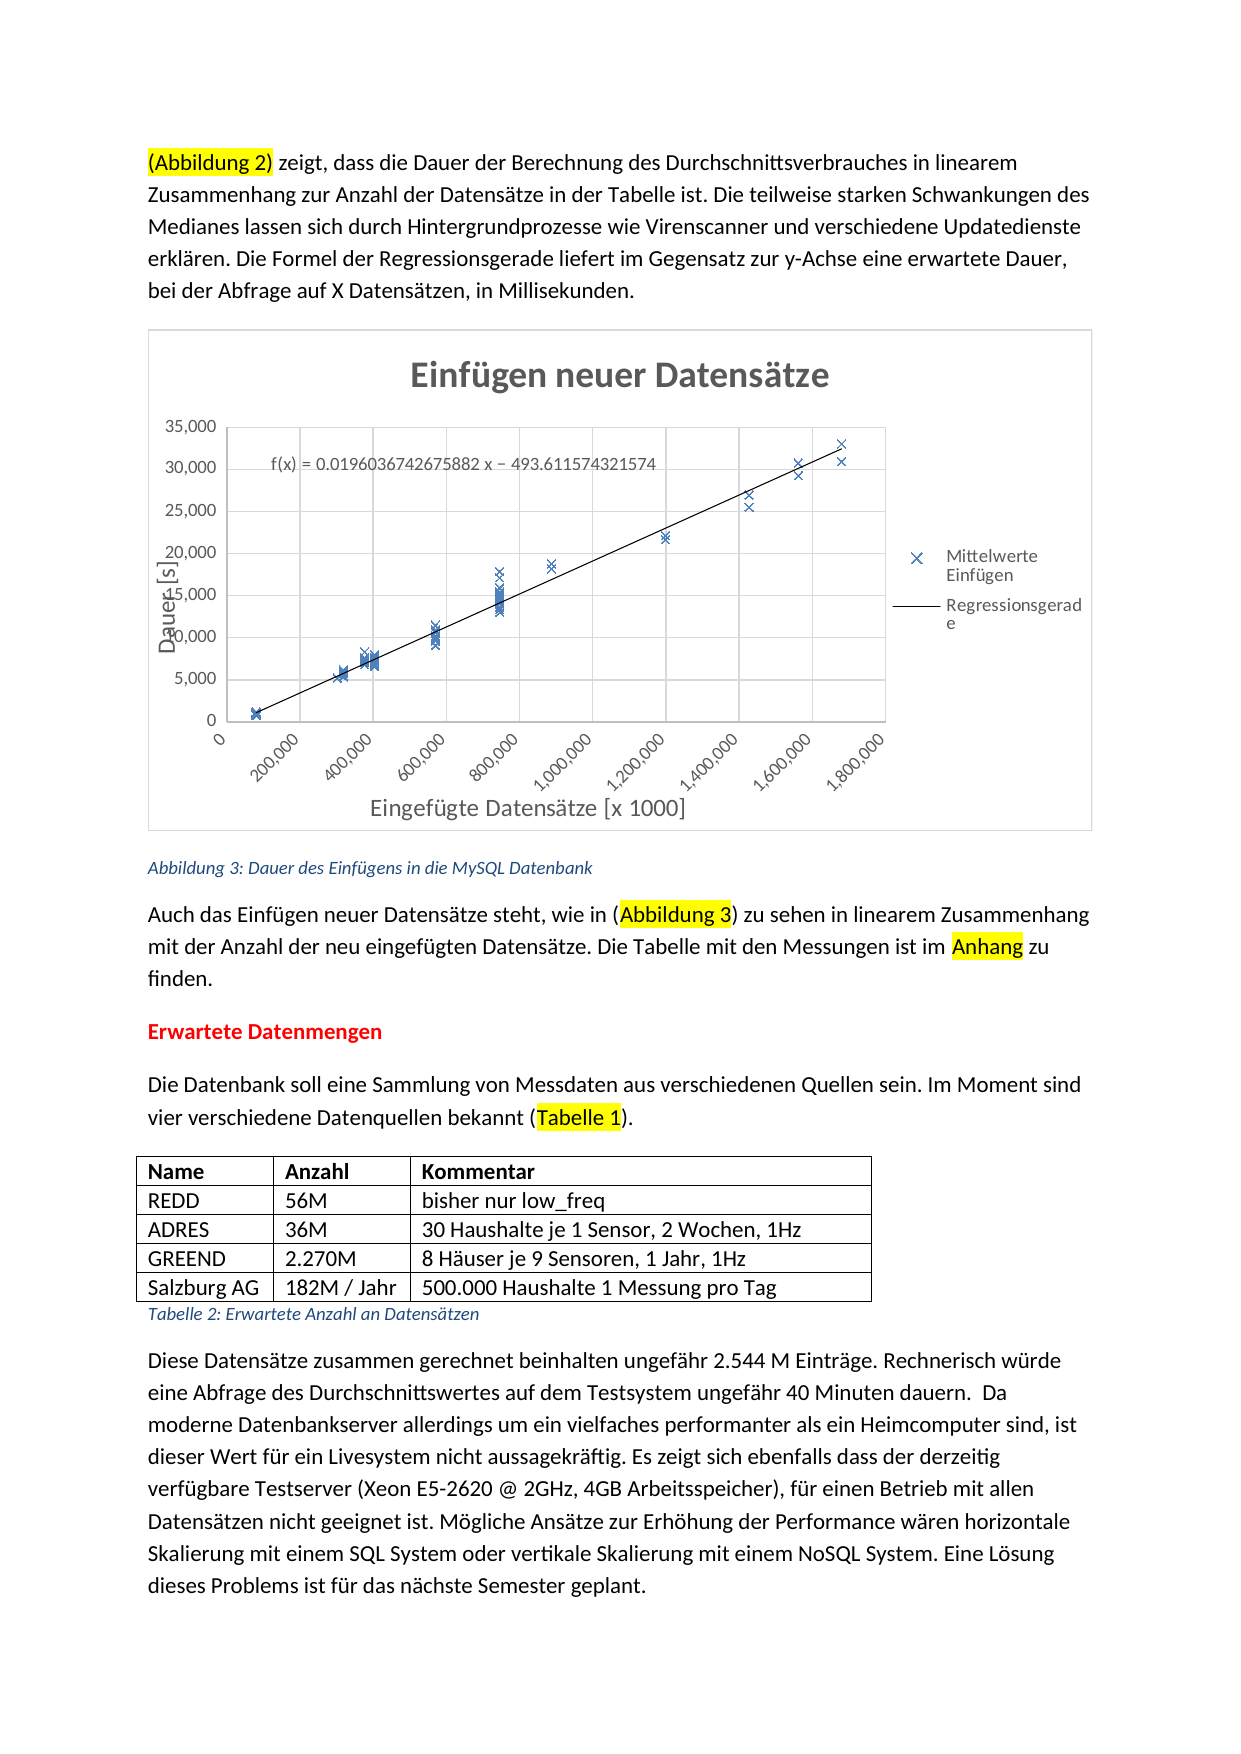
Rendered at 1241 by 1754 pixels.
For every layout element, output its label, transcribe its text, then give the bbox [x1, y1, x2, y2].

table_cell 36M [274, 1215, 410, 1243]
text Auch das Einfügen neuer Datensätze steht, wie in (Abbildung 3) zu sehen in linearem Zusammenhang mit der Anzahl der neu eingefügten Datensätze. Die Tabelle mit den Messungen ist im Anhang zu finden. [148, 900, 1093, 992]
table_cell ADRES [137, 1215, 273, 1243]
table_cell 500.000 Haushalte 1 Messung pro Tag [411, 1273, 871, 1301]
table_header Kommentar [411, 1157, 871, 1185]
table_cell 2.270M [274, 1244, 410, 1272]
text Erwartete Datenmengen [148, 1017, 1093, 1046]
table_header Name [137, 1157, 273, 1185]
text Diese Datensätze zusammen gerechnet beinhalten ungefähr 2.544 M Einträge. Rechnerisch würde eine Abfrage des Durchschnittswertes auf dem Testsystem ungefähr 40 Minuten dauern. Da moderne Datenbankserver allerdings um ein vielfaches performanter als ein Heimcomputer sind, ist dieser Wert für ein Livesystem nicht aussagekräftig. Es zeigt sich ebenfalls dass der derzeitig verfügbare Testserver (Xeon E5-2620 @ 2GHz, 4GB Arbeitsspeicher), für einen Betrieb mit allen Datensätzen nicht geeignet ist. Mögliche Ansätze zur Erhöhung der Performance wären horizontale Skalierung mit einem SQL System oder vertikale Skalierung mit einem NoSQL System. Eine Lösung dieses Problems ist für das nächste Semester geplant. [148, 1346, 1093, 1599]
text Abbildung 3: Dauer des Einfügens in die MySQL Datenbank [148, 856, 1093, 879]
table_cell GREEND [137, 1244, 273, 1272]
table_cell 182M / Jahr [274, 1273, 410, 1301]
table_cell bisher nur low_freq [411, 1186, 871, 1214]
table_cell 8 Häuser je 9 Sensoren, 1 Jahr, 1Hz [411, 1244, 871, 1272]
table_cell Salzburg AG [137, 1273, 273, 1301]
text (Abbildung 2) zeigt, dass die Dauer der Berechnung des Durchschnittsverbrauches in linearem Zusammenhang zur Anzahl der Datensätze in der Tabelle ist. Die teilweise starken Schwankungen des Medianes lassen sich durch Hintergrundprozesse wie Virenscanner und verschiedene Updatedienste erklären. Die Formel der Regressionsgerade liefert im Gegensatz zur y-Achse eine erwartete Dauer, bei der Abfrage auf X Datensätzen, in Millisekunden. [148, 148, 1093, 304]
table_cell 30 Haushalte je 1 Sensor, 2 Wochen, 1Hz [411, 1215, 871, 1243]
text Die Datenbank soll eine Sammlung von Messdaten aus verschiedenen Quellen sein. Im Moment sind vier verschiedene Datenquellen bekannt (Tabelle 1). [148, 1071, 1093, 1131]
table_cell REDD [137, 1186, 273, 1214]
table_cell 56M [274, 1186, 410, 1214]
table_header Anzahl [274, 1157, 410, 1185]
